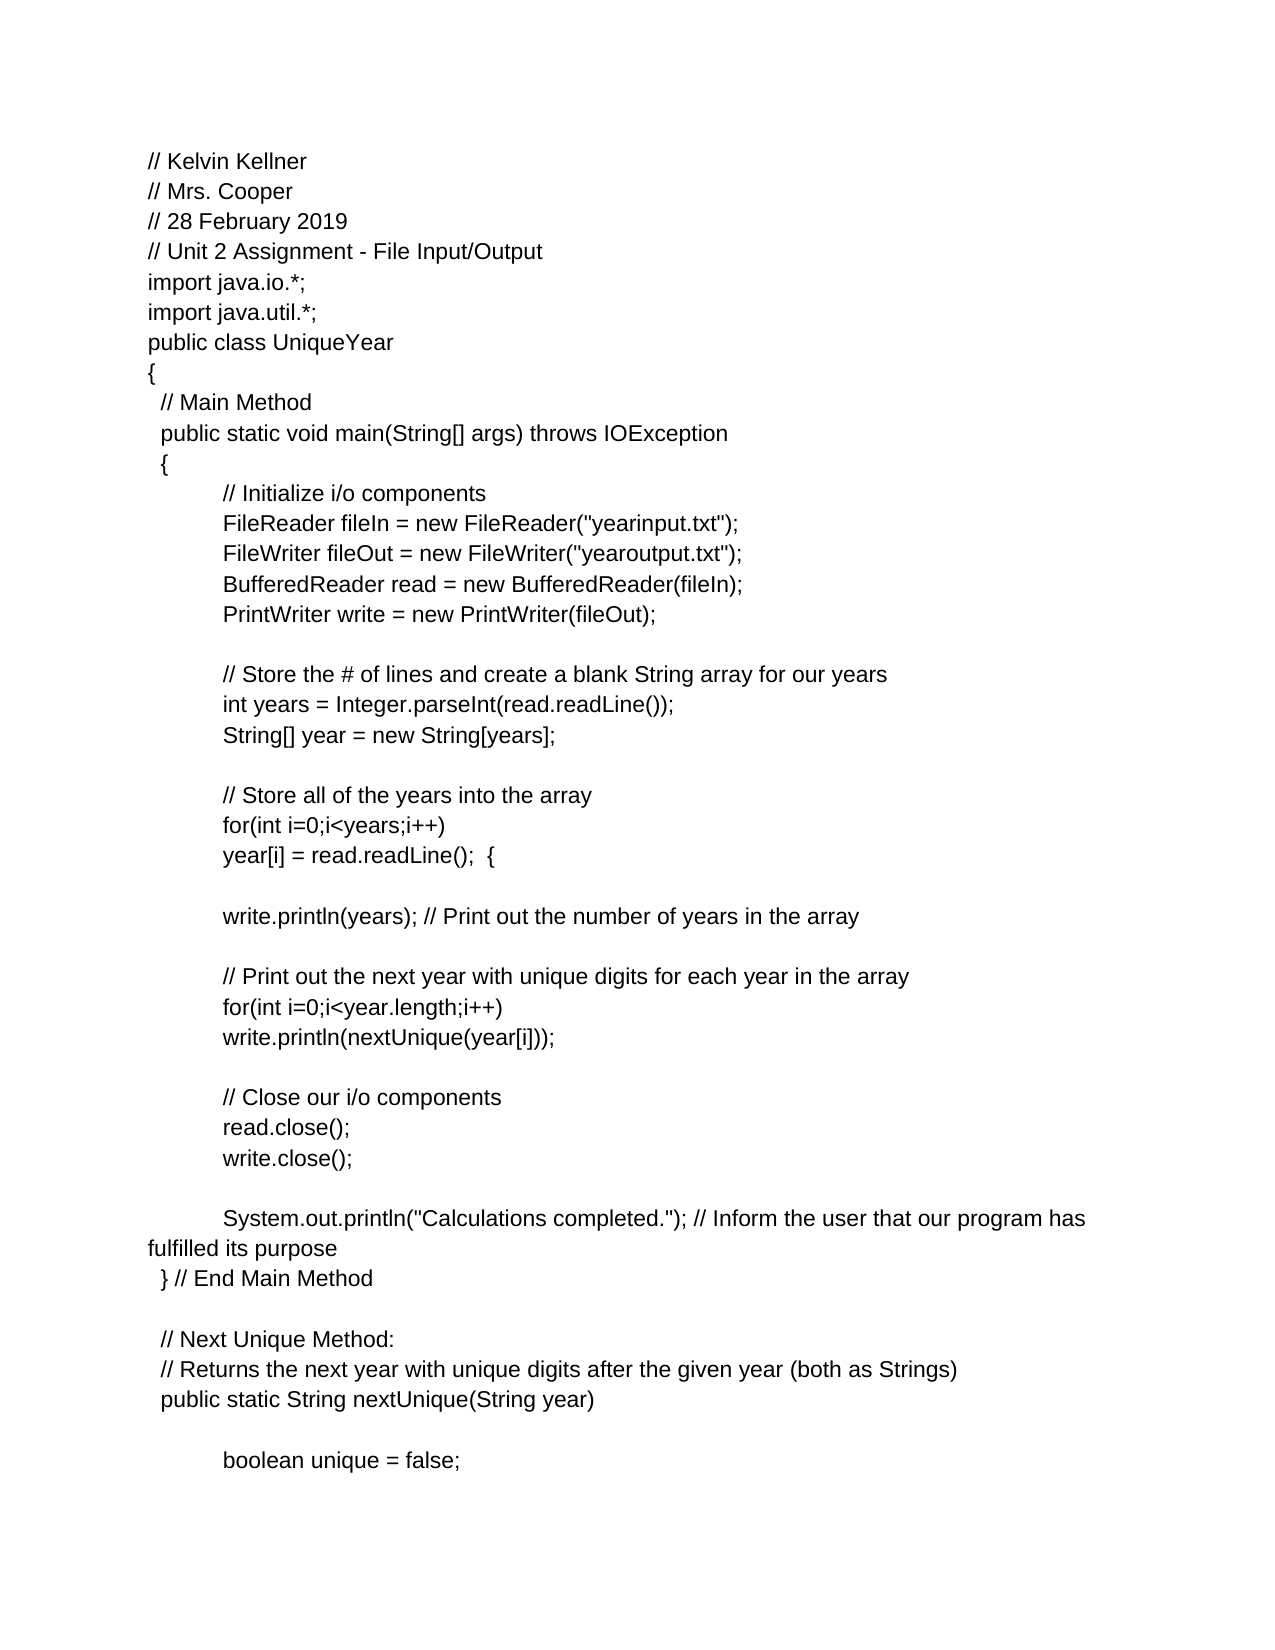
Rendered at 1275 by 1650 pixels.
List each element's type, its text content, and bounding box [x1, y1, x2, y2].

text public class UniqueYear [148, 329, 1127, 355]
text // Main Method [148, 389, 1127, 416]
text write.println(years); // Print out the number of years in the array [148, 903, 1127, 929]
text public static String nextUnique(String year) [148, 1386, 1127, 1412]
text FileReader fileIn = new FileReader("yearinput.txt"); [148, 510, 1127, 536]
text year[i] = read.readLine(); { [148, 842, 1127, 869]
text // Unit 2 Assignment - File Input/Output [148, 238, 1127, 264]
text // Store all of the years into the array [148, 782, 1127, 808]
text BufferedReader read = new BufferedReader(fileIn); [148, 571, 1127, 597]
text // Print out the next year with unique digits for each year in the array [148, 963, 1127, 989]
text PrintWriter write = new PrintWriter(fileOut); [148, 601, 1127, 627]
text // Close our i/o components [148, 1084, 1127, 1110]
text int years = Integer.parseInt(read.readLine()); [148, 691, 1127, 718]
text import java.io.*; [148, 268, 1127, 295]
text import java.util.*; [148, 299, 1127, 325]
text // 28 February 2019 [148, 208, 1127, 234]
text write.close(); [148, 1144, 1127, 1171]
text // Mrs. Cooper [148, 178, 1127, 204]
text boolean unique = false; [148, 1447, 1127, 1473]
text for(int i=0;i<years;i++) [148, 812, 1127, 838]
text // Next Unique Method: [148, 1326, 1127, 1352]
text String[] year = new String[years]; [148, 722, 1127, 748]
text read.close(); [148, 1114, 1127, 1141]
text { [148, 359, 1127, 385]
text FileWriter fileOut = new FileWriter("yearoutput.txt"); [148, 540, 1127, 567]
text write.println(nextUnique(year[i])); [148, 1024, 1127, 1050]
text } // End Main Method [148, 1265, 1127, 1292]
text { [148, 450, 1127, 476]
text public static void main(String[] args) throws IOException [148, 419, 1127, 446]
text // Initialize i/o components [148, 480, 1127, 506]
text // Store the # of lines and create a blank String array for our years [148, 661, 1127, 687]
text // Returns the next year with unique digits after the given year (both as Strings) [148, 1356, 1127, 1382]
text // Kelvin Kellner [148, 148, 1127, 174]
text for(int i=0;i<year.length;i++) [148, 993, 1127, 1020]
text System.out.println("Calculations completed."); // Inform the user that our program has fulfilled its purpose [148, 1205, 1127, 1261]
